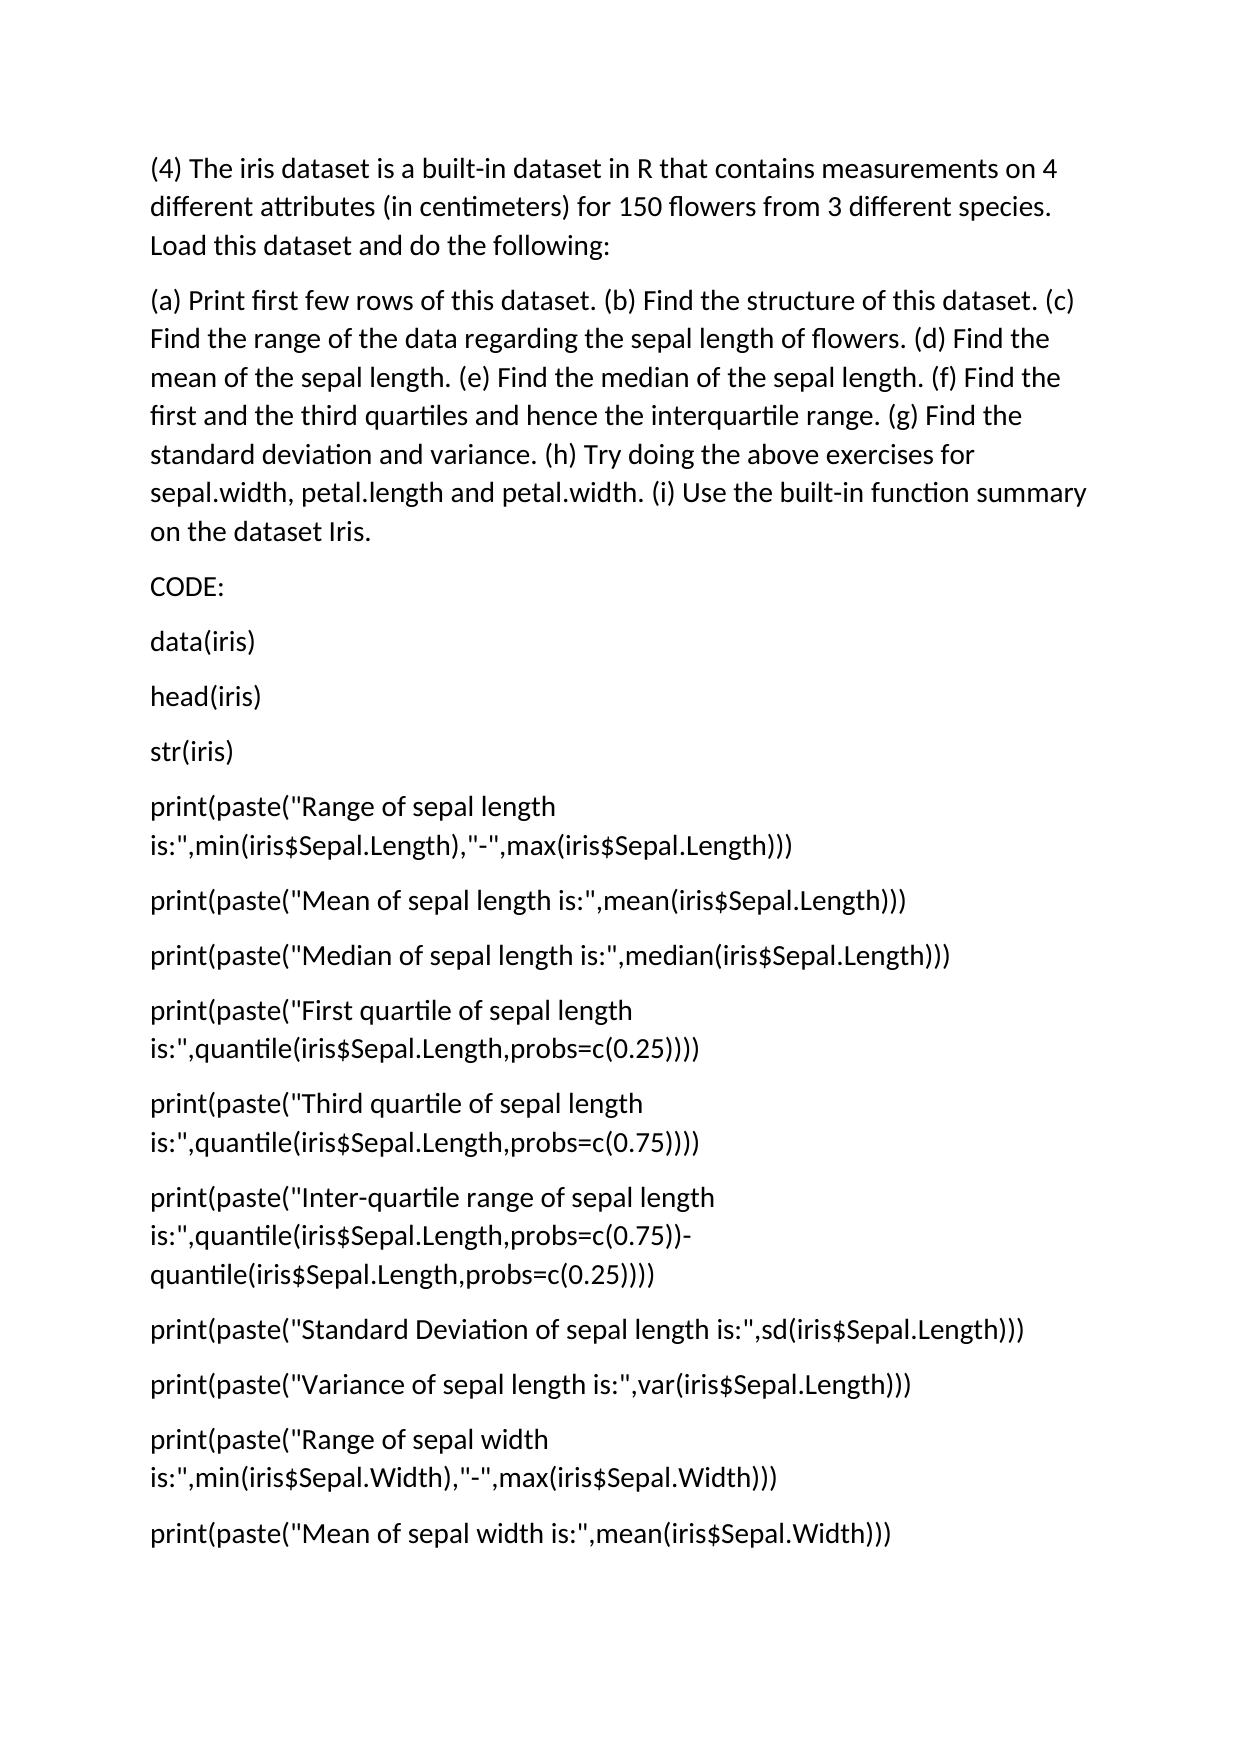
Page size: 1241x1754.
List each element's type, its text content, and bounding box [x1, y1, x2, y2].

text print(paste("Range of sepal length is:",min(iris$Sepal.Length),"-",max(iris$Sepal.Length))) [150, 788, 1090, 862]
text print(paste("Variance of sepal length is:",var(iris$Sepal.Length))) [150, 1366, 1090, 1402]
text print(paste("Mean of sepal width is:",mean(iris$Sepal.Width))) [150, 1515, 1090, 1550]
text print(paste("Third quartile of sepal length is:",quantile(iris$Sepal.Length,probs=c(0.75)))) [150, 1085, 1090, 1159]
text CODE: [150, 568, 1090, 603]
text (4) The iris dataset is a built-in dataset in R that contains measurements on 4 different attributes (in centimeters) for 150 flowers from 3 different species. Load this dataset and do the following: [150, 150, 1090, 262]
text head(iris) [150, 678, 1090, 713]
text str(iris) [150, 733, 1090, 769]
text print(paste("Range of sepal width is:",min(iris$Sepal.Width),"-",max(iris$Sepal.Width))) [150, 1421, 1090, 1495]
text print(paste("Standard Deviation of sepal length is:",sd(iris$Sepal.Length))) [150, 1311, 1090, 1347]
text print(paste("First quartile of sepal length is:",quantile(iris$Sepal.Length,probs=c(0.25)))) [150, 992, 1090, 1066]
text print(paste("Inter-quartile range of sepal length is:",quantile(iris$Sepal.Length,probs=c(0.75))-quantile(iris$Sepal.Length,probs=c(0.25)))) [150, 1179, 1090, 1291]
text (a) Print first few rows of this dataset. (b) Find the structure of this dataset. (c) Find the range of the data regarding the sepal length of flowers. (d) Find the mean of the sepal length. (e) Find the median of the sepal length. (f) Find the first and the third quartiles and hence the interquartile range. (g) Find the standard deviation and variance. (h) Try doing the above exercises for sepal.width, petal.length and petal.width. (i) Use the built-in function summary on the dataset Iris. [150, 282, 1090, 548]
text print(paste("Median of sepal length is:",median(iris$Sepal.Length))) [150, 937, 1090, 972]
text print(paste("Mean of sepal length is:",mean(iris$Sepal.Length))) [150, 882, 1090, 917]
text data(iris) [150, 623, 1090, 658]
